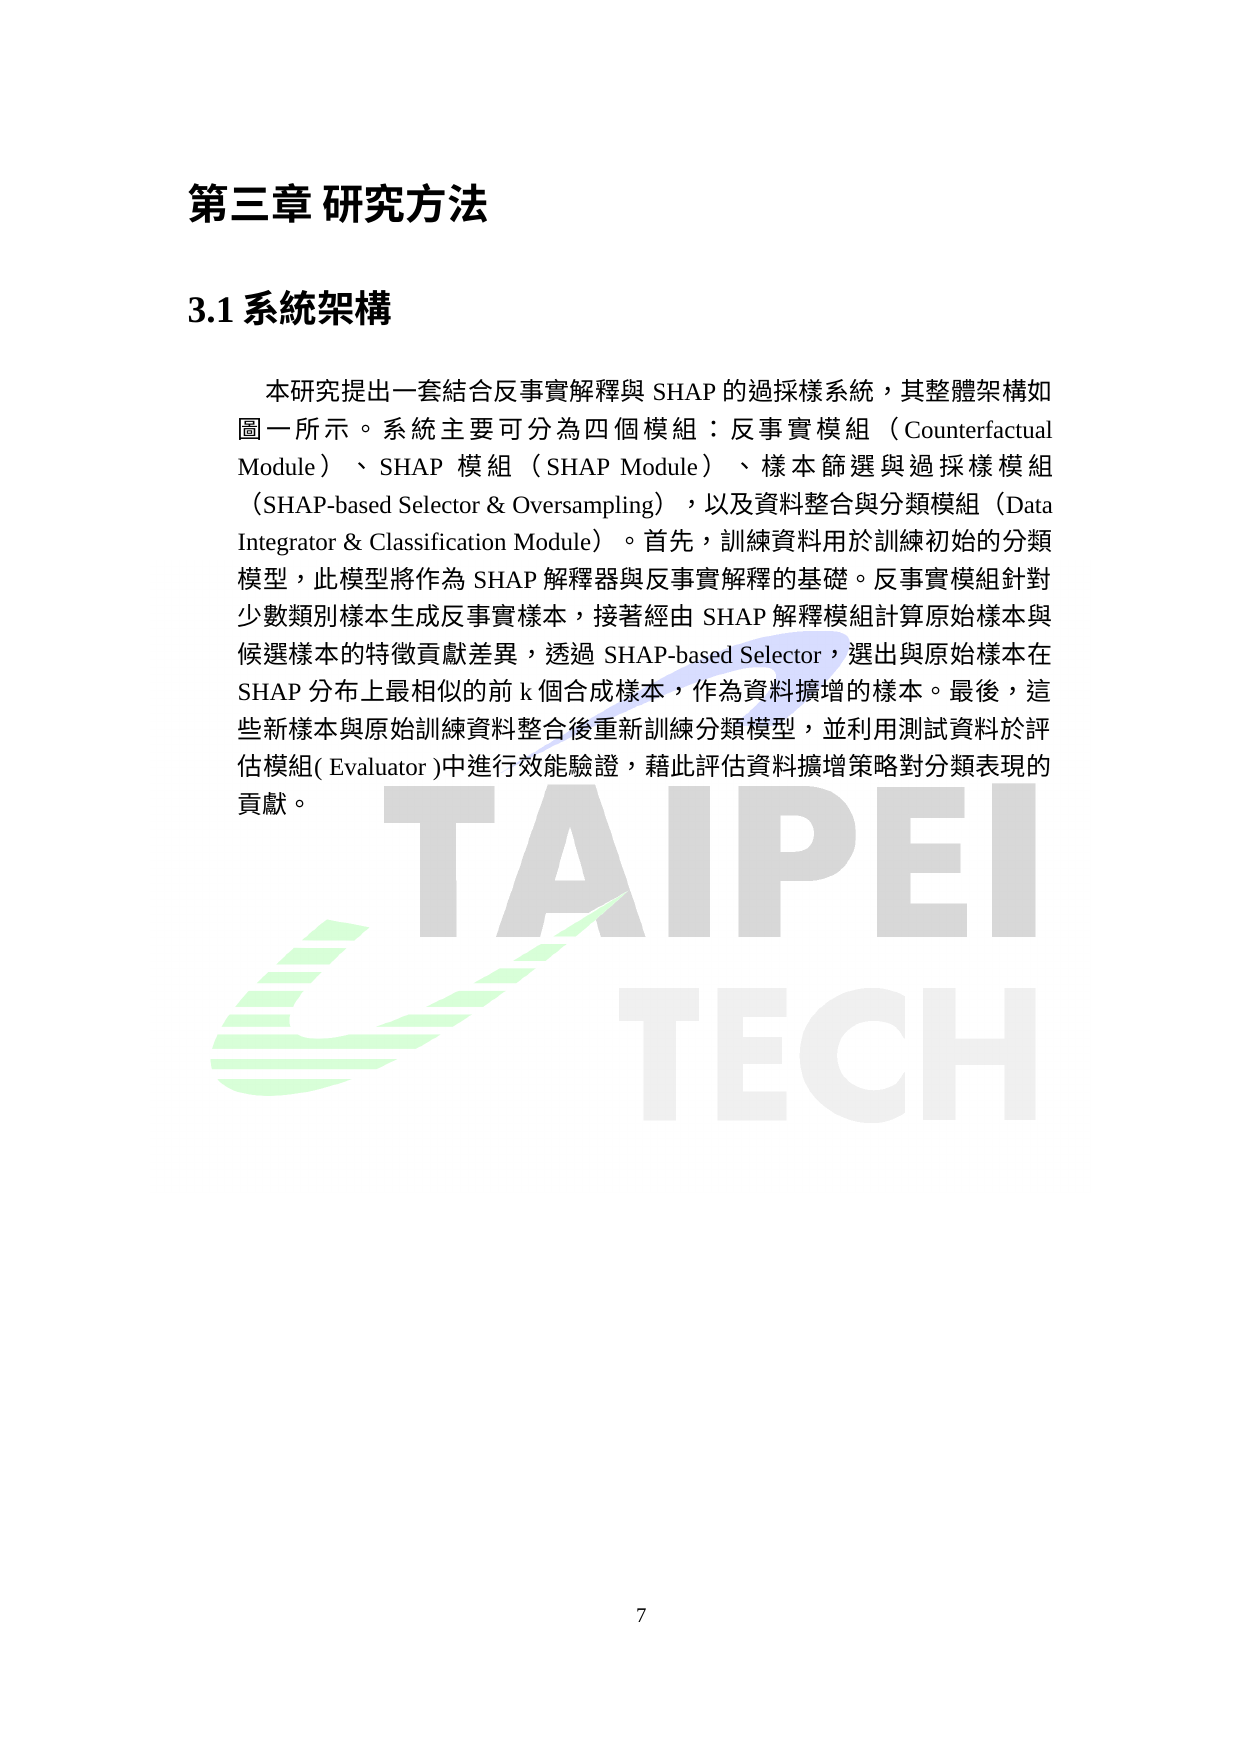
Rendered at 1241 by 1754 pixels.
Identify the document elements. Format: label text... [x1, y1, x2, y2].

subtitle 3.1系統架構 [187, 269, 1053, 344]
text 本研究提出一套結合反事實解釋與 SHAP 的過採樣系統，其整體架構如圖一所示。系統主要可分為四個模組：反事實模組（Counterfactual Module）、SHAP 模組（SHAP Module）、樣本篩選與過採樣模組（SHAP-based Selector & Oversampling），以及資料整合與分類模組（Data Integrator & Classification Module）。首先，訓練資料用於訓練初始的分類模型，此模型將作為 SHAP 解釋器與反事實解釋的基礎。反事實模組針對少數類別樣本生成反事實樣本，接著經由 SHAP 解釋模組計算原始樣本與候選樣本的特徵貢獻差異，透過 SHAP-based Selector，選出與原始樣本在 SHAP 分布上最相似的前k個合成樣本，作為資料擴增的樣本。最後，這些新樣本與原始訓練資料整合後重新訓練分類模型，並利用測試資料於評估模組( Evaluator )中進行效能驗證，藉此評估資料擴增策略對分類表現的貢獻。 [237, 371, 1053, 821]
text 第三章 研究方法 [187, 164, 1053, 239]
